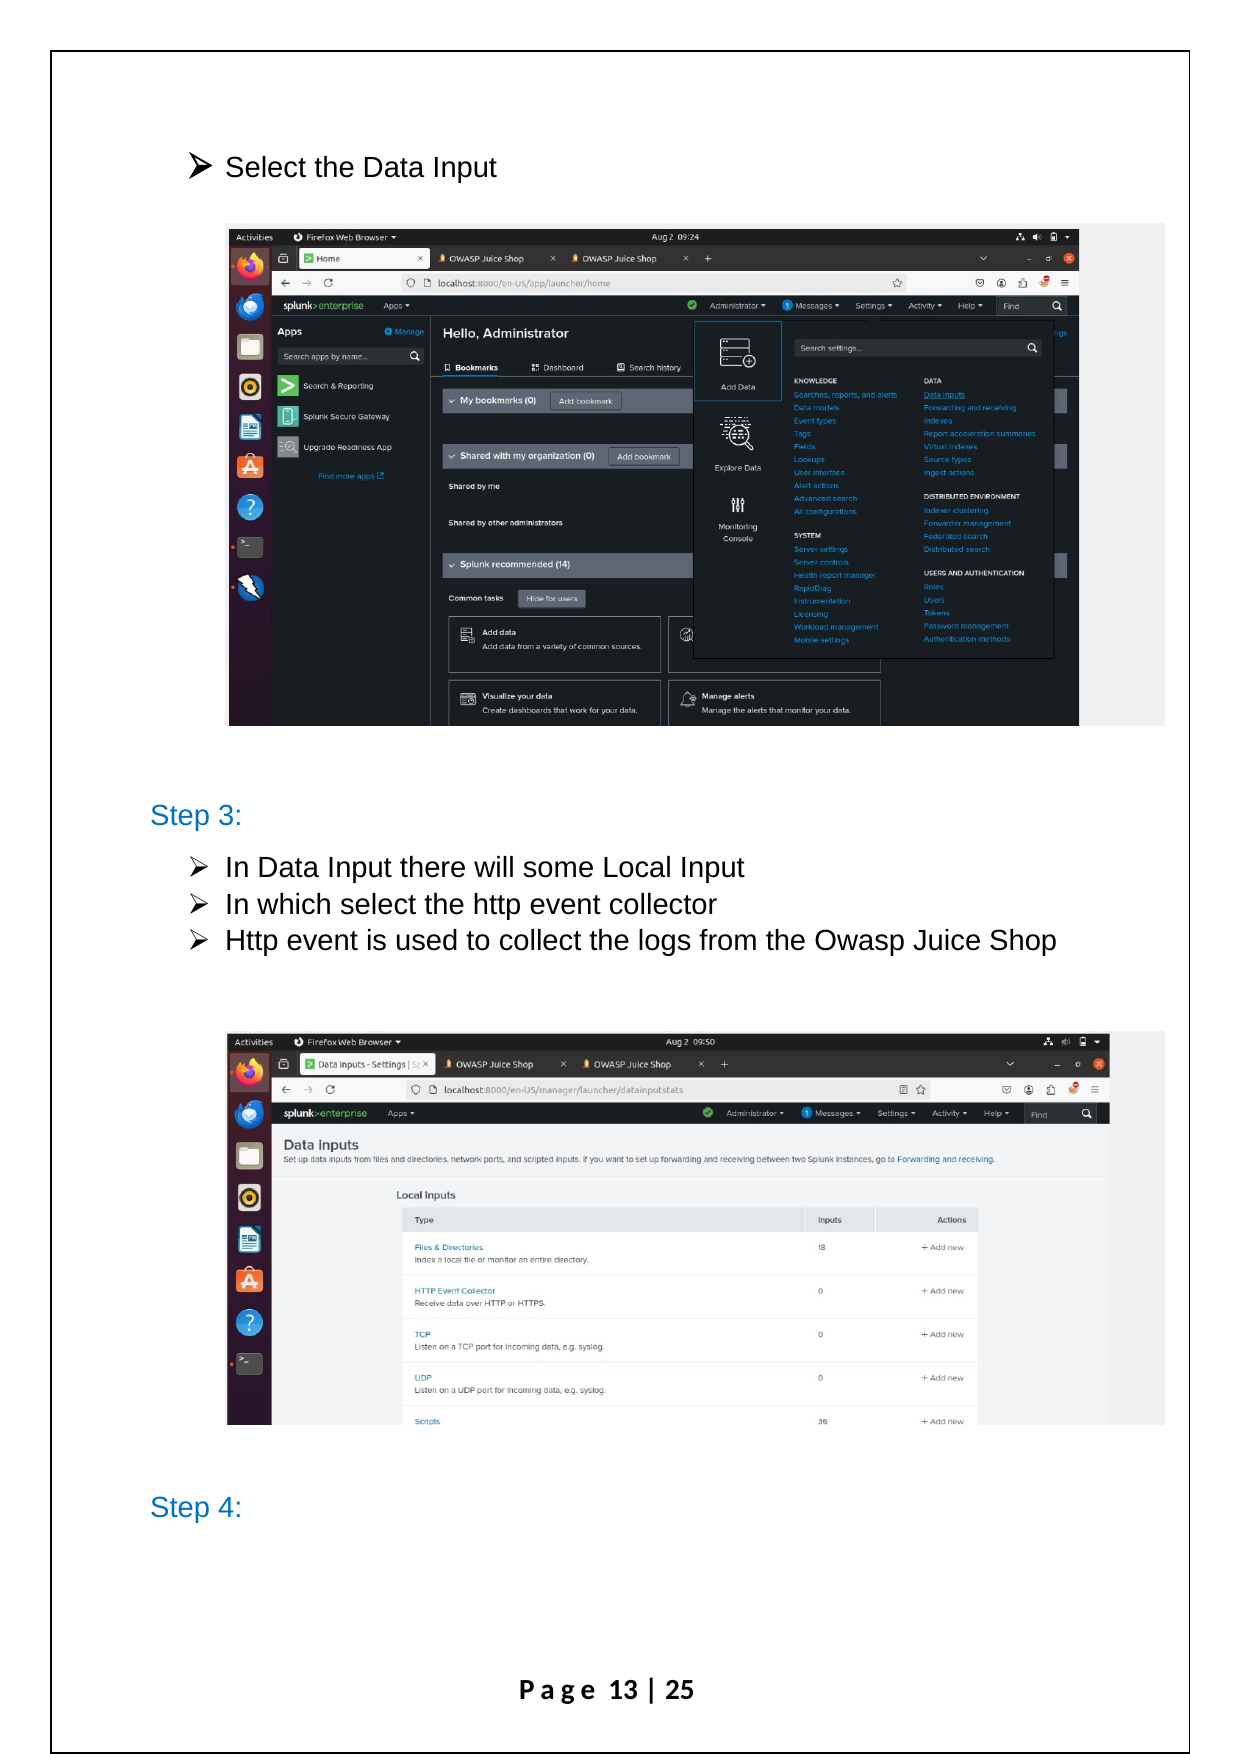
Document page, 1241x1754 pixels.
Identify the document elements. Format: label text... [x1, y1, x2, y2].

picture [225, 1031, 1166, 1425]
text Step 3: [150, 797, 1090, 831]
text Step 4: [150, 1490, 1090, 1524]
list Select the Data Input [187, 150, 1090, 184]
list In which select the http event collector [187, 887, 1090, 920]
list Http event is used to collect the logs from the Owasp Juice Shop [187, 923, 1090, 957]
picture [225, 223, 1166, 726]
list In Data Input there will some Local Input [187, 850, 1090, 884]
